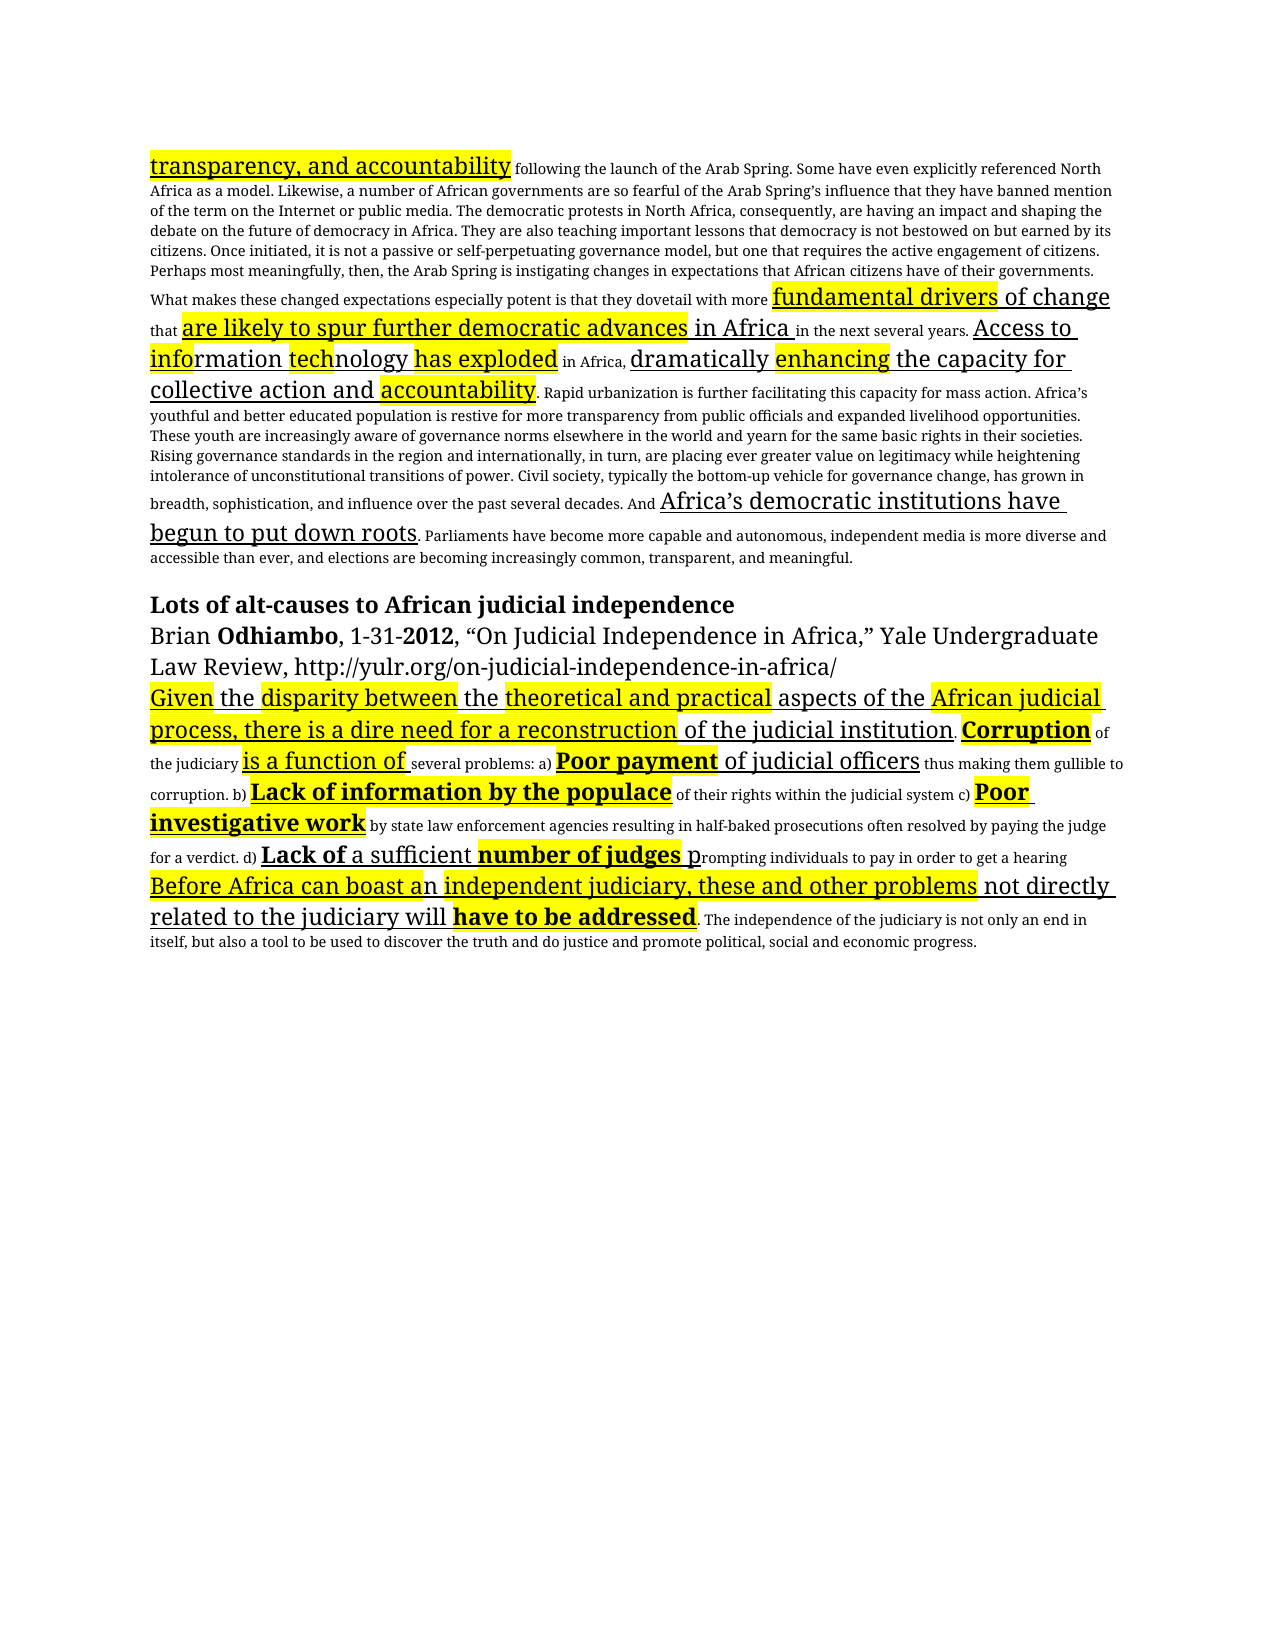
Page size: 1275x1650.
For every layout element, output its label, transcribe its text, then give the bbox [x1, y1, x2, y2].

text Brian Odhiambo, 1-31-2012, “On Judicial Independence in Africa,” Yale Undergraduate Law Review, http://yulr.org/on-judicial-independence-in-africa/ [150, 620, 1125, 682]
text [150, 150, 1125, 568]
subtitle Lots of alt-causes to African judicial independence [150, 588, 1125, 620]
text Given the disparity between the theoretical and practical aspects of the African judicial process, there is a dire need for a reconstruction of the judicial institution. Corruption of the judiciary is a function of several problems: a) Poor payment of judicial officers thus making them gullible to corruption. b) Lack of information by the populace of their rights within the judicial system c) Poor investigative work by state law enforcement agencies resulting in half-baked prosecutions often resolved by paying the judge for a verdict. d) Lack of a sufficient number of judges prompting individuals to pay in order to get a hearing Before Africa can boast an independent judiciary, these and other problems not directly related to the judiciary will have to be addressed. The independence of the judiciary is not only an end in itself, but also a tool to be used to discover the truth and do justice and promote political, social and economic progress. [150, 682, 1125, 952]
